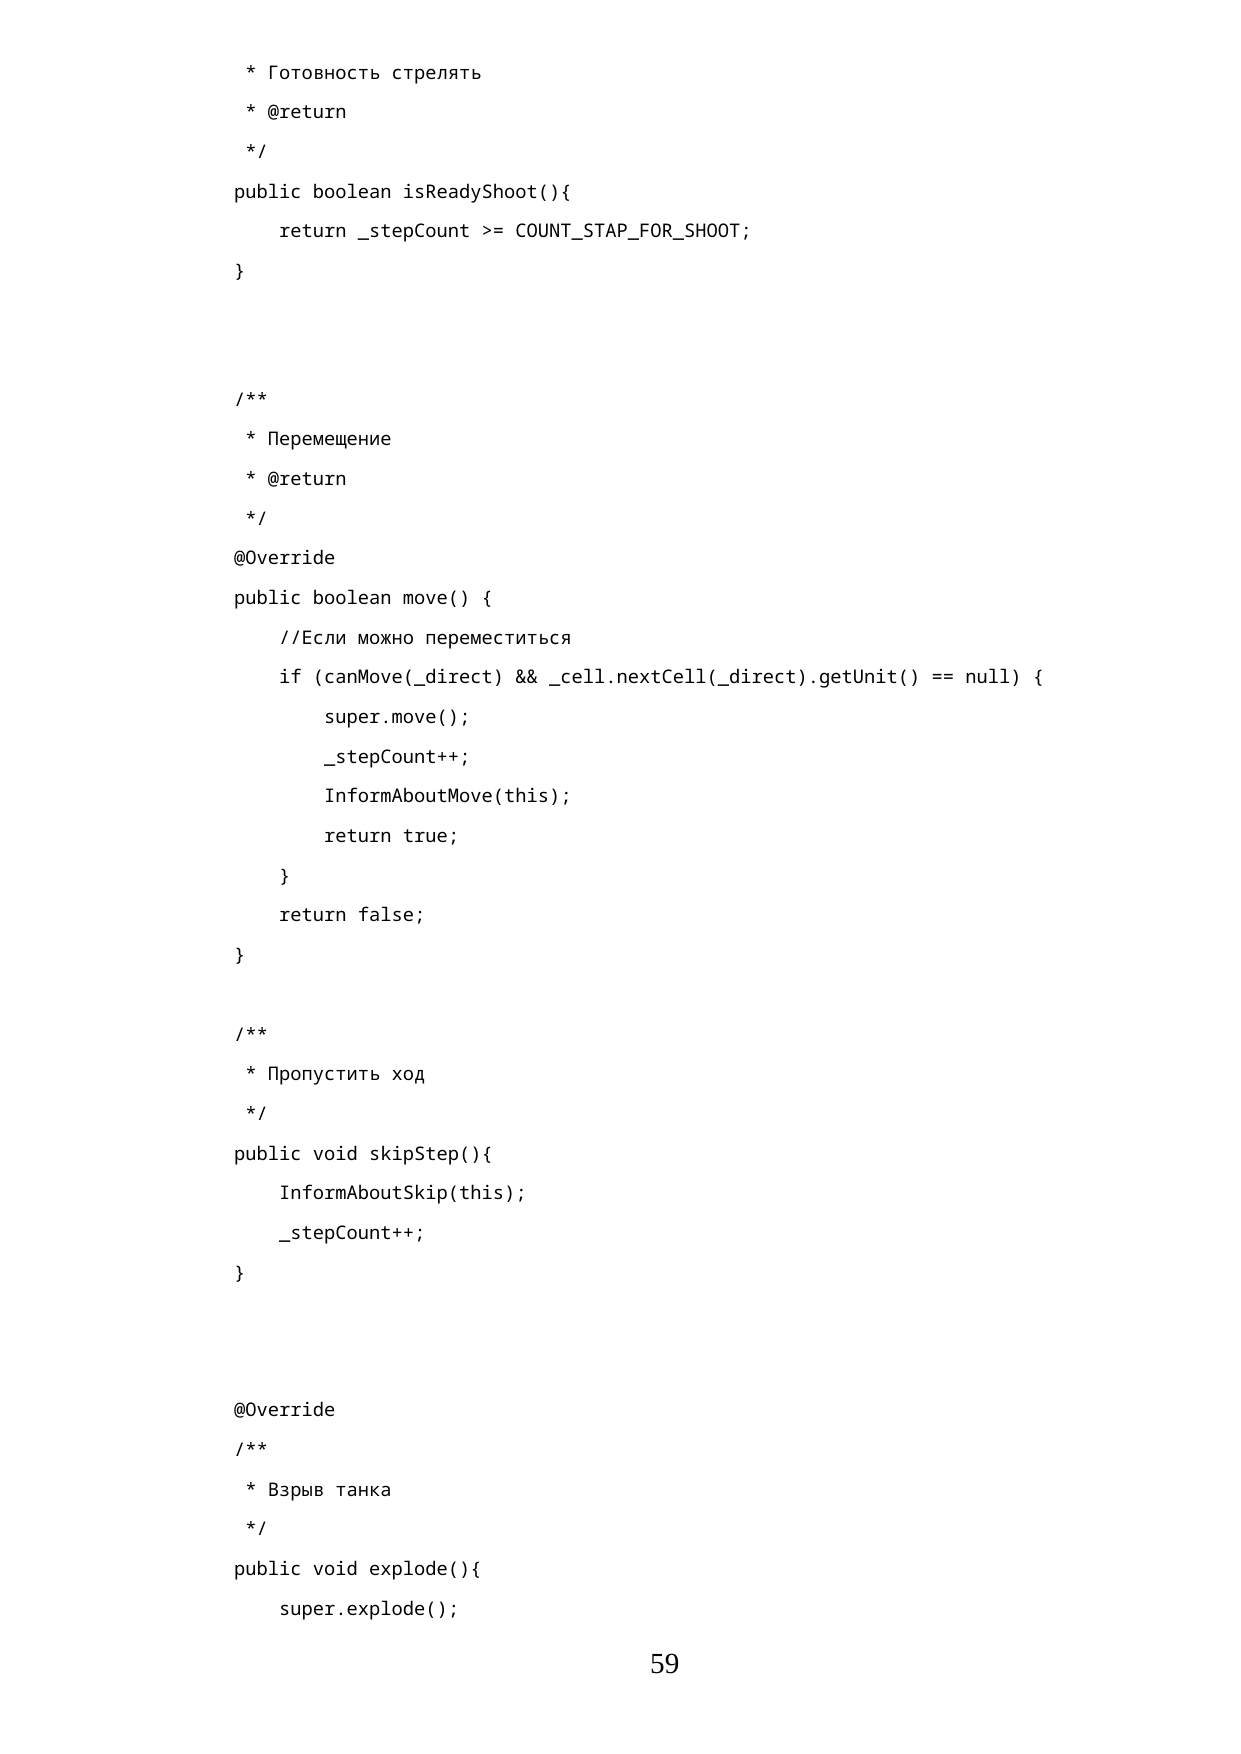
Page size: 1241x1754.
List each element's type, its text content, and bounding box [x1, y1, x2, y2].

text //Если можно переместиться [189, 624, 1122, 649]
text */ [189, 1516, 1122, 1541]
text @Override [189, 544, 1122, 570]
text _stepCount++; [189, 1219, 1122, 1245]
text super.explode(); [189, 1595, 1122, 1621]
text InformAboutSkip(this); [189, 1179, 1122, 1205]
text return _stepCount >= COUNT_STAP_FOR_SHOOT; [189, 218, 1122, 243]
text /** [189, 386, 1122, 411]
text public boolean move() { [189, 584, 1122, 610]
text return false; [189, 902, 1122, 927]
text * Готовность стрелять [189, 59, 1122, 84]
text /** [189, 1021, 1122, 1046]
text InformAboutMove(this); [189, 783, 1122, 808]
text * Пропустить ход [189, 1061, 1122, 1086]
text * @return [189, 99, 1122, 124]
text */ [189, 505, 1122, 530]
text } [189, 941, 1122, 967]
text public void skipStep(){ [189, 1140, 1122, 1165]
text */ [189, 138, 1122, 164]
text } [189, 1259, 1122, 1284]
text * @return [189, 465, 1122, 491]
text } [189, 862, 1122, 888]
text */ [189, 1100, 1122, 1126]
text super.move(); [189, 703, 1122, 729]
text public void explode(){ [189, 1555, 1122, 1581]
text return true; [189, 822, 1122, 848]
text /** [189, 1436, 1122, 1462]
text @Override [189, 1397, 1122, 1422]
text } [189, 257, 1122, 283]
text _stepCount++; [189, 743, 1122, 768]
text * Перемещение [189, 426, 1122, 451]
text public boolean isReadyShoot(){ [189, 178, 1122, 204]
text * Взрыв танка [189, 1476, 1122, 1501]
text if (canMove(_direct) && _cell.nextCell(_direct).getUnit() == null) { [189, 664, 1122, 689]
